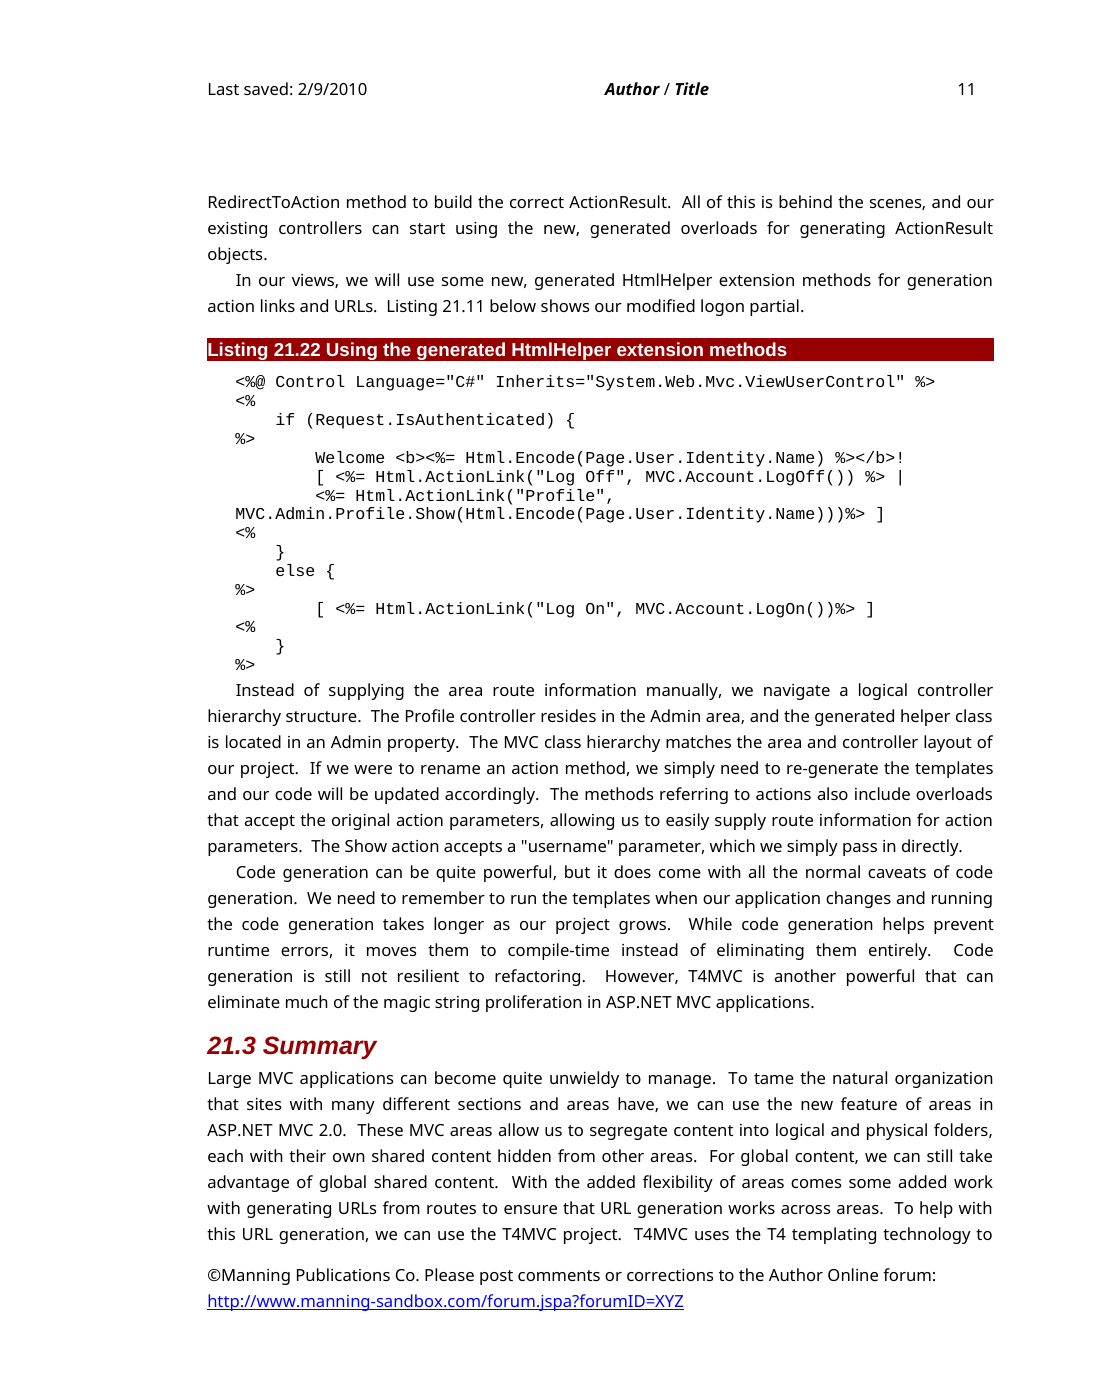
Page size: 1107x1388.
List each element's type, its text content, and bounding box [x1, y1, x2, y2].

text %> [235, 657, 994, 676]
text } [235, 544, 994, 562]
text else { [235, 562, 994, 581]
list Listing 21.22 Using the generated HtmlHelper extension methods [207, 338, 994, 361]
text %> [235, 581, 994, 600]
text In our views, we will use some new, generated HtmlHelper extension methods for generation action links and URLs. Listing 21.11 below shows our modified logon partial. [207, 266, 994, 318]
text <% [235, 393, 994, 412]
text } [235, 638, 994, 657]
text <% [235, 525, 994, 544]
text Welcome <b><%= Html.Encode(Page.User.Identity.Name) %></b>! [235, 449, 994, 468]
text Instead of supplying the area route information manually, we navigate a logical controller hierarchy structure. The Profile controller resides in the Admin area, and the generated helper class is located in an Admin property. The MVC class hierarchy matches the area and controller layout of our project. If we were to rename an action method, we simply need to re-generate the templates and our code will be updated accordingly. The methods referring to actions also include overloads that accept the original action parameters, allowing us to easily supply route information for action parameters. The Show action accepts a "username" parameter, which we simply pass in directly. [207, 676, 994, 858]
text %> [235, 431, 994, 449]
text <%@ Control Language="C#" Inherits="System.Web.Mvc.ViewUserControl" %> [235, 374, 994, 393]
text <%= Html.ActionLink("Profile", MVC.Admin.Profile.Show(Html.Encode(Page.User.Identity.Name)))%> ] [235, 487, 994, 525]
text [ <%= Html.ActionLink("Log Off", MVC.Account.LogOff()) %> | [235, 468, 994, 487]
text [ <%= Html.ActionLink("Log On", MVC.Account.LogOn())%> ] [235, 600, 994, 619]
text if (Request.IsAuthenticated) { [235, 412, 994, 431]
text Code generation can be quite powerful, but it does come with all the normal caveats of code generation. We need to remember to run the templates when our application changes and running the code generation takes longer as our project grows. While code generation helps prevent runtime errors, it moves them to compile-time instead of eliminating them entirely. Code generation is still not resilient to refactoring. However, T4MVC is another powerful that can eliminate much of the magic string proliferation in ASP.NET MVC applications. [207, 858, 994, 1014]
text 21.3 Summary [207, 1031, 994, 1059]
text <% [235, 619, 994, 638]
